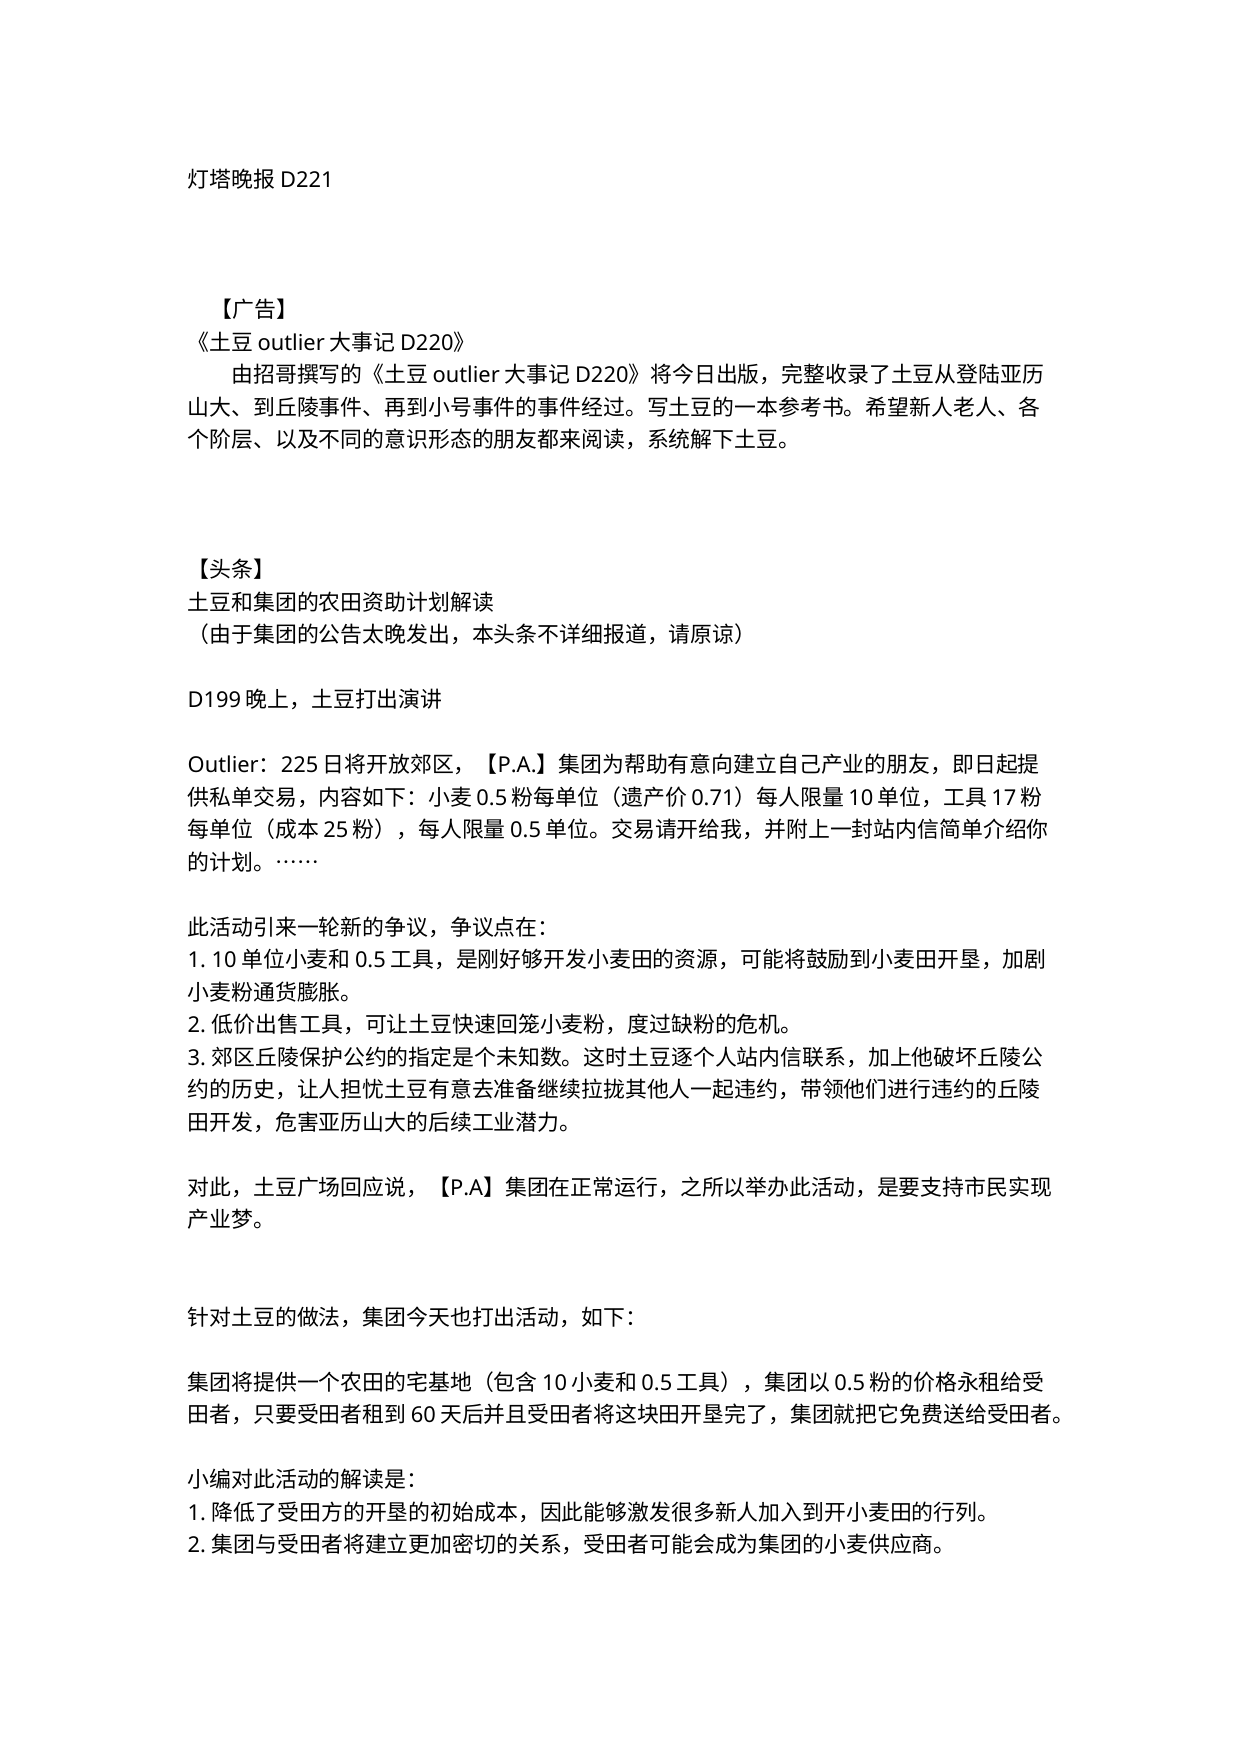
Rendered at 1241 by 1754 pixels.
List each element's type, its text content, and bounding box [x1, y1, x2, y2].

text 对此，土豆广场回应说，【P.A】集团在正常运行，之所以举办此活动，是要支持市民实现产业梦。 [187, 1169, 1053, 1234]
text 【广告】 [187, 292, 1053, 324]
text 集团将提供一个农田的宅基地（包含10小麦和0.5工具），集团以0.5粉的价格永租给受田者，只要受田者租到60天后并且受田者将这块田开垦完了，集团就把它免费送给受田者。 [187, 1364, 1053, 1429]
text 针对土豆的做法，集团今天也打出活动，如下： [187, 1299, 1053, 1332]
text 3. 郊区丘陵保护公约的指定是个未知数。这时土豆逐个人站内信联系，加上他破坏丘陵公约的历史，让人担忧土豆有意去准备继续拉拢其他人一起违约，带领他们进行违约的丘陵田开发，危害亚历山大的后续工业潜力。 [187, 1039, 1053, 1137]
text Outlier：225日将开放郊区，【P.A.】集团为帮助有意向建立自己产业的朋友，即日起提供私单交易，内容如下：小麦0.5粉每单位（遗产价0.71）每人限量10单位，工具17粉每单位（成本25粉），每人限量0.5单位。交易请开给我，并附上一封站内信简单介绍你的计划。…… [187, 747, 1053, 877]
text 灯塔晚报 D221 [187, 162, 1053, 194]
text 1. 10单位小麦和0.5工具，是刚好够开发小麦田的资源，可能将鼓励到小麦田开垦，加剧小麦粉通货膨胀。 [187, 942, 1053, 1007]
text 此活动引来一轮新的争议，争议点在： [187, 909, 1053, 942]
text 2. 低价出售工具，可让土豆快速回笼小麦粉，度过缺粉的危机。 [187, 1007, 1053, 1039]
text 【头条】 [187, 552, 1053, 584]
text （由于集团的公告太晚发出，本头条不详细报道，请原谅） [187, 617, 1053, 649]
text 1. 降低了受田方的开垦的初始成本，因此能够激发很多新人加入到开小麦田的行列。 [187, 1494, 1053, 1527]
text 由招哥撰写的《土豆outlier大事记 D220》将今日出版，完整收录了土豆从登陆亚历山大、到丘陵事件、再到小号事件的事件经过。写土豆的一本参考书。希望新人老人、各个阶层、以及不同的意识形态的朋友都来阅读，系统解下土豆。 [187, 357, 1053, 454]
text 《土豆outlier大事记 D220》 [187, 324, 1053, 357]
text 2. 集团与受田者将建立更加密切的关系，受田者可能会成为集团的小麦供应商。 [187, 1527, 1053, 1559]
text 土豆和集团的农田资助计划解读 [187, 584, 1053, 617]
text D199晚上，土豆打出演讲 [187, 682, 1053, 714]
text 小编对此活动的解读是： [187, 1462, 1053, 1494]
